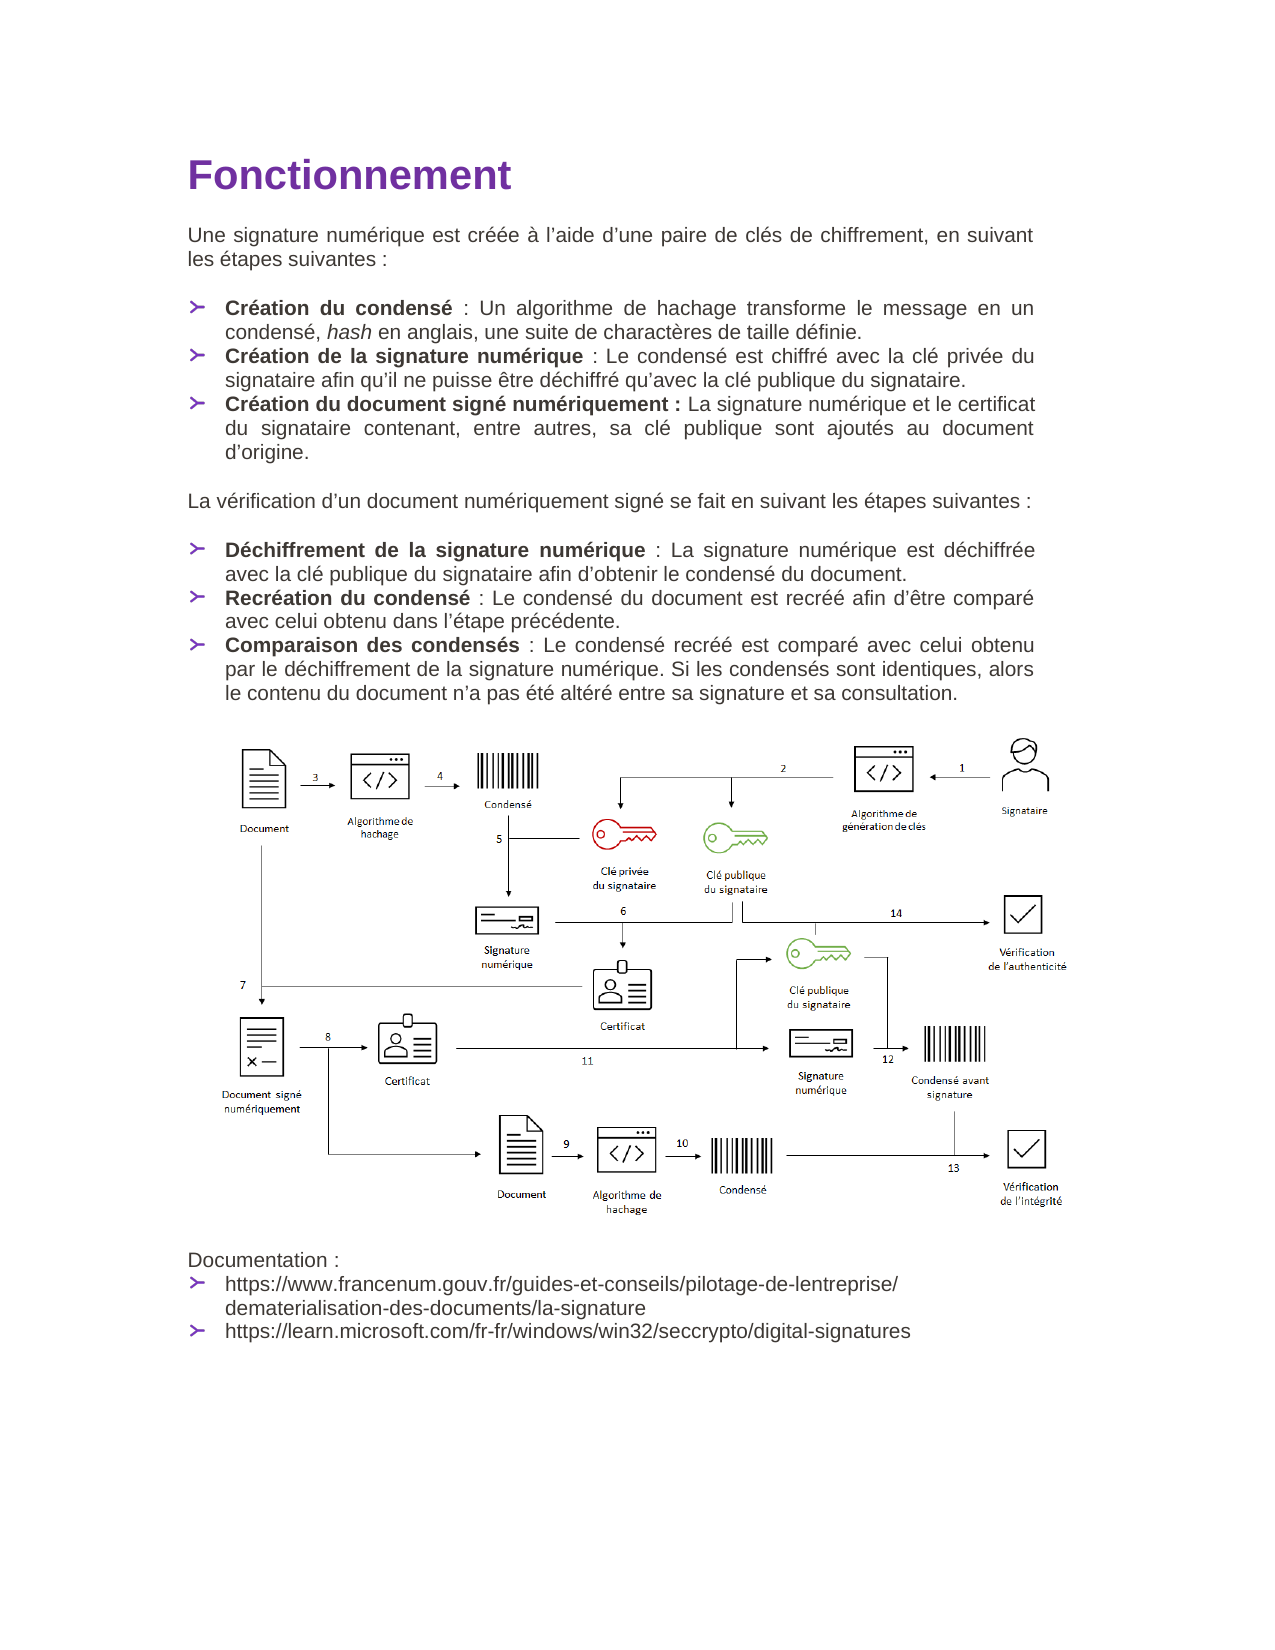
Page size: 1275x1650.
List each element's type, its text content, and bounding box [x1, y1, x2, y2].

text Une signature numérique est créée à l’aide d’une paire de clés de chiffrement, en suivant les étapes suivantes : [187, 223, 1036, 271]
picture [187, 730, 1088, 1223]
picture [188, 346, 206, 364]
list Comparaison des condensés : Le condensé recréé est comparé avec celui obtenu par le déchiffrement de la signature numérique. Si les condensés sont identiques, alors le contenu du document n’a pas été altéré entre sa signature et sa consultation. [187, 633, 1036, 705]
picture [188, 1322, 206, 1339]
subtitle Fonctionnement [187, 150, 1036, 198]
list Recréation du condensé : Le condensé du document est recréé afin d’être comparé avec celui obtenu dans l’étape précédente. [187, 585, 1036, 633]
picture [188, 298, 206, 316]
list Création du condensé : Un algorithme de hachage transforme le message en un condensé, hash en anglais, une suite de charactères de taille définie. [187, 296, 1036, 344]
list Déchiffrement de la signature numérique : La signature numérique est déchiffrée avec la clé publique du signataire afin d’obtenir le condensé du document. [187, 537, 1036, 585]
picture [188, 540, 206, 557]
list https://learn.microsoft.com/fr-fr/windows/win32/seccrypto/digital-signatures [187, 1319, 1036, 1343]
picture [188, 1274, 206, 1291]
picture [188, 636, 206, 653]
text La vérification d’un document numériquement signé se fait en suivant les étapes suivantes : [187, 488, 1036, 512]
list https://www.francenum.gouv.fr/guides-et-conseils/pilotage-de-lentreprise/dematerialisation-des-documents/la-signature [187, 1271, 1036, 1319]
text Documentation : [187, 1247, 1036, 1271]
list Création de la signature numérique : Le condensé est chiffré avec la clé privée du signataire afin qu’il ne puisse être déchiffré qu’avec la clé publique du signataire. [187, 344, 1036, 392]
picture [188, 588, 206, 605]
picture [188, 394, 206, 412]
list Création du document signé numériquement : La signature numérique et le certificat du signataire contenant, entre autres, sa clé publique sont ajoutés au document d’origine. [187, 392, 1036, 463]
